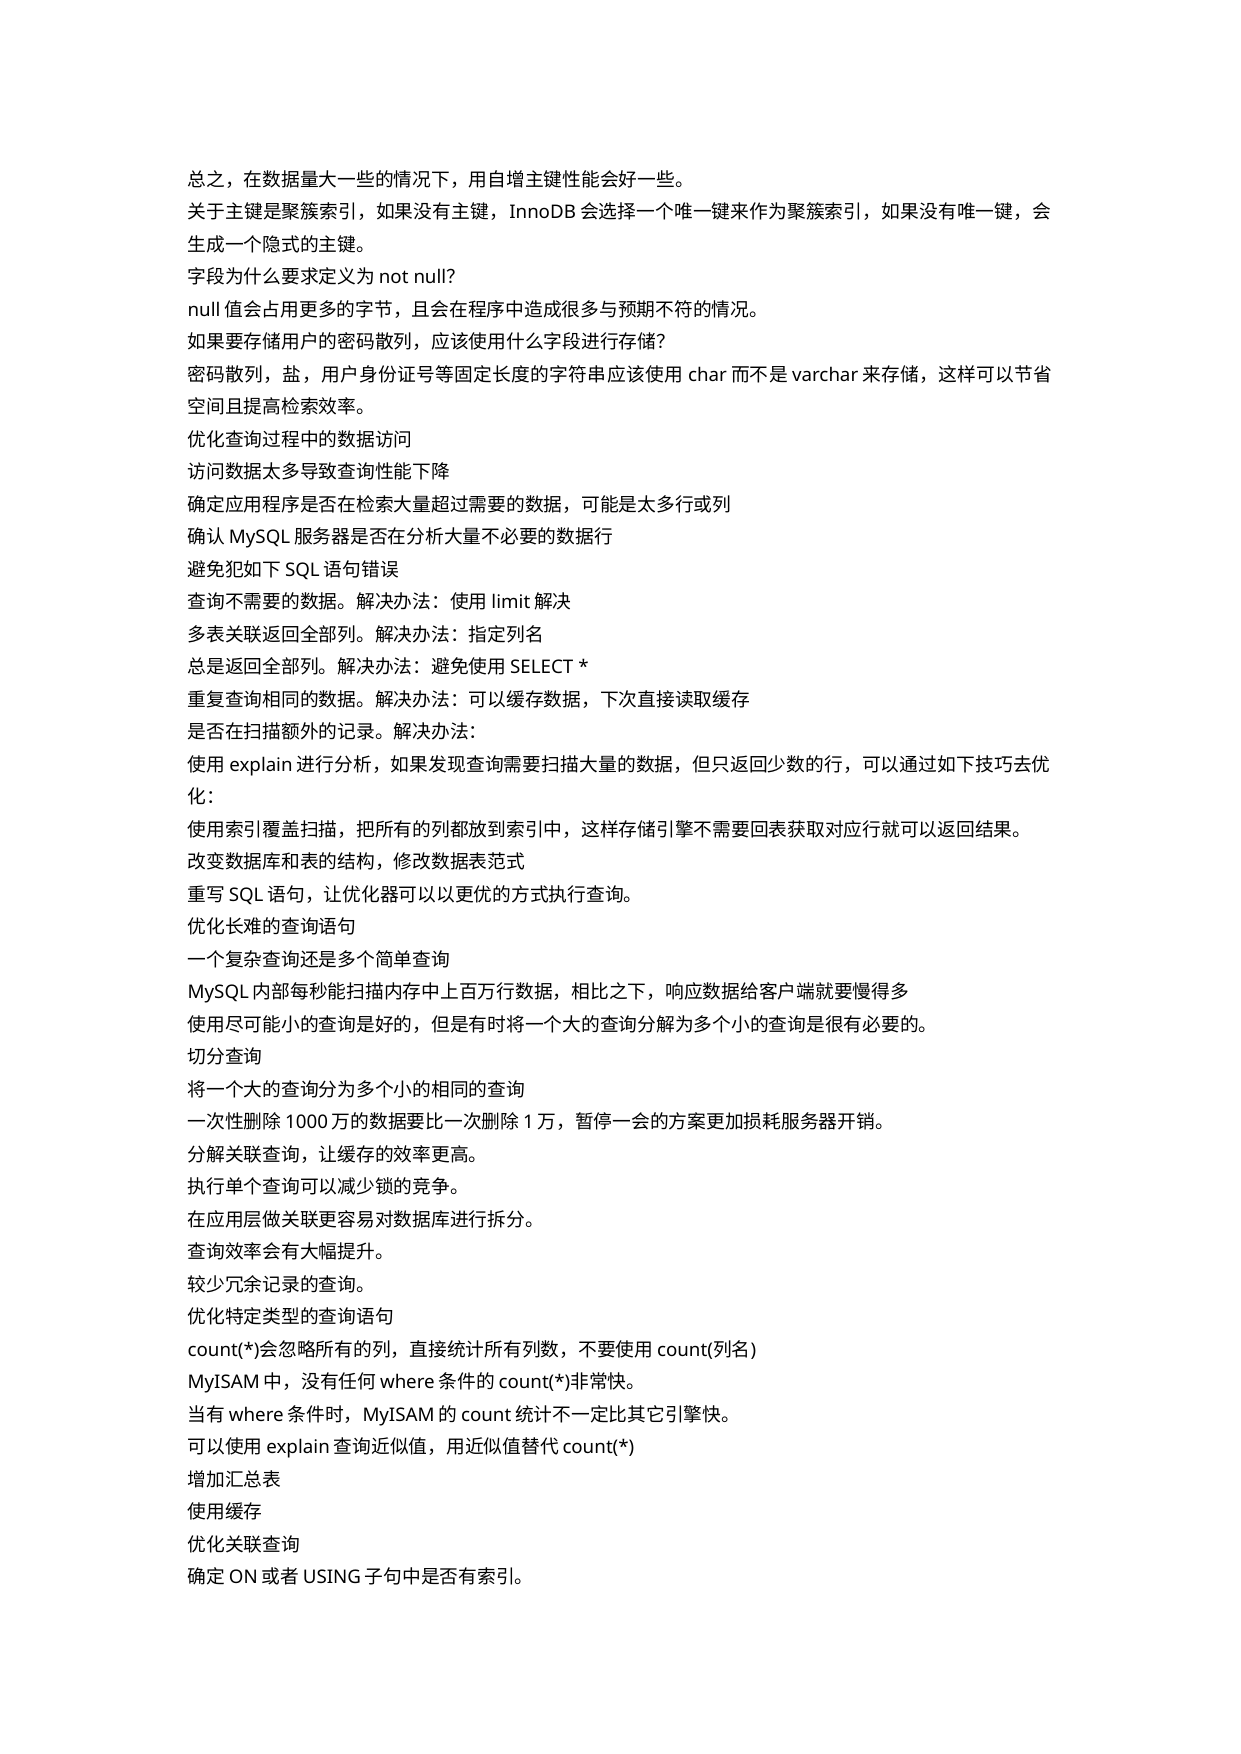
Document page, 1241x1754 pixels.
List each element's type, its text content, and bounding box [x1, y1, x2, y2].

text 多表关联返回全部列。解决办法：指定列名 [187, 617, 1053, 649]
text 使用索引覆盖扫描，把所有的列都放到索引中，这样存储引擎不需要回表获取对应行就可以返回结果。 [187, 812, 1053, 844]
text 使用尽可能小的查询是好的，但是有时将一个大的查询分解为多个小的查询是很有必要的。 [187, 1007, 1053, 1039]
text 较少冗余记录的查询。 [187, 1267, 1053, 1299]
text 确定ON或者USING子句中是否有索引。 [187, 1559, 1053, 1592]
text 重复查询相同的数据。解决办法：可以缓存数据，下次直接读取缓存 [187, 682, 1053, 714]
text MySQL内部每秒能扫描内存中上百万行数据，相比之下，响应数据给客户端就要慢得多 [187, 974, 1053, 1007]
text 优化特定类型的查询语句 [187, 1299, 1053, 1332]
text 将一个大的查询分为多个小的相同的查询 [187, 1072, 1053, 1104]
text 密码散列，盐，用户身份证号等固定长度的字符串应该使用char而不是varchar来存储，这样可以节省空间且提高检索效率。 [187, 357, 1053, 422]
text 可以使用explain查询近似值，用近似值替代count(*) [187, 1429, 1053, 1462]
text 如果要存储用户的密码散列，应该使用什么字段进行存储？ [187, 324, 1053, 357]
text 查询效率会有大幅提升。 [187, 1234, 1053, 1267]
text 一个复杂查询还是多个简单查询 [187, 942, 1053, 974]
text 总是返回全部列。解决办法：避免使用SELECT * [187, 649, 1053, 682]
text 访问数据太多导致查询性能下降 [187, 454, 1053, 487]
text 当有where条件时，MyISAM的count统计不一定比其它引擎快。 [187, 1397, 1053, 1429]
text 分解关联查询，让缓存的效率更高。 [187, 1137, 1053, 1169]
text MyISAM中，没有任何where条件的count(*)非常快。 [187, 1364, 1053, 1397]
text count(*)会忽略所有的列，直接统计所有列数，不要使用count(列名) [187, 1332, 1053, 1364]
text 关于主键是聚簇索引，如果没有主键，InnoDB会选择一个唯一键来作为聚簇索引，如果没有唯一键，会生成一个隐式的主键。 [187, 194, 1053, 259]
text 优化查询过程中的数据访问 [187, 422, 1053, 454]
text 重写SQL语句，让优化器可以以更优的方式执行查询。 [187, 877, 1053, 909]
text 优化关联查询 [187, 1527, 1053, 1559]
text 避免犯如下SQL语句错误 [187, 552, 1053, 584]
text 一次性删除1000万的数据要比一次删除1万，暂停一会的方案更加损耗服务器开销。 [187, 1104, 1053, 1137]
text 切分查询 [187, 1039, 1053, 1072]
text 确认MySQL服务器是否在分析大量不必要的数据行 [187, 519, 1053, 552]
text 确定应用程序是否在检索大量超过需要的数据，可能是太多行或列 [187, 487, 1053, 519]
text 是否在扫描额外的记录。解决办法： [187, 714, 1053, 747]
text null值会占用更多的字节，且会在程序中造成很多与预期不符的情况。 [187, 292, 1053, 324]
text 查询不需要的数据。解决办法：使用limit解决 [187, 584, 1053, 617]
text 在应用层做关联更容易对数据库进行拆分。 [187, 1202, 1053, 1234]
text 增加汇总表 [187, 1462, 1053, 1494]
text 使用explain进行分析，如果发现查询需要扫描大量的数据，但只返回少数的行，可以通过如下技巧去优化： [187, 747, 1053, 812]
text 总之，在数据量大一些的情况下，用自增主键性能会好一些。 [187, 162, 1053, 194]
text 执行单个查询可以减少锁的竞争。 [187, 1169, 1053, 1202]
text 字段为什么要求定义为not null？ [187, 259, 1053, 292]
text 使用缓存 [187, 1494, 1053, 1527]
text 改变数据库和表的结构，修改数据表范式 [187, 844, 1053, 877]
text 优化长难的查询语句 [187, 909, 1053, 942]
